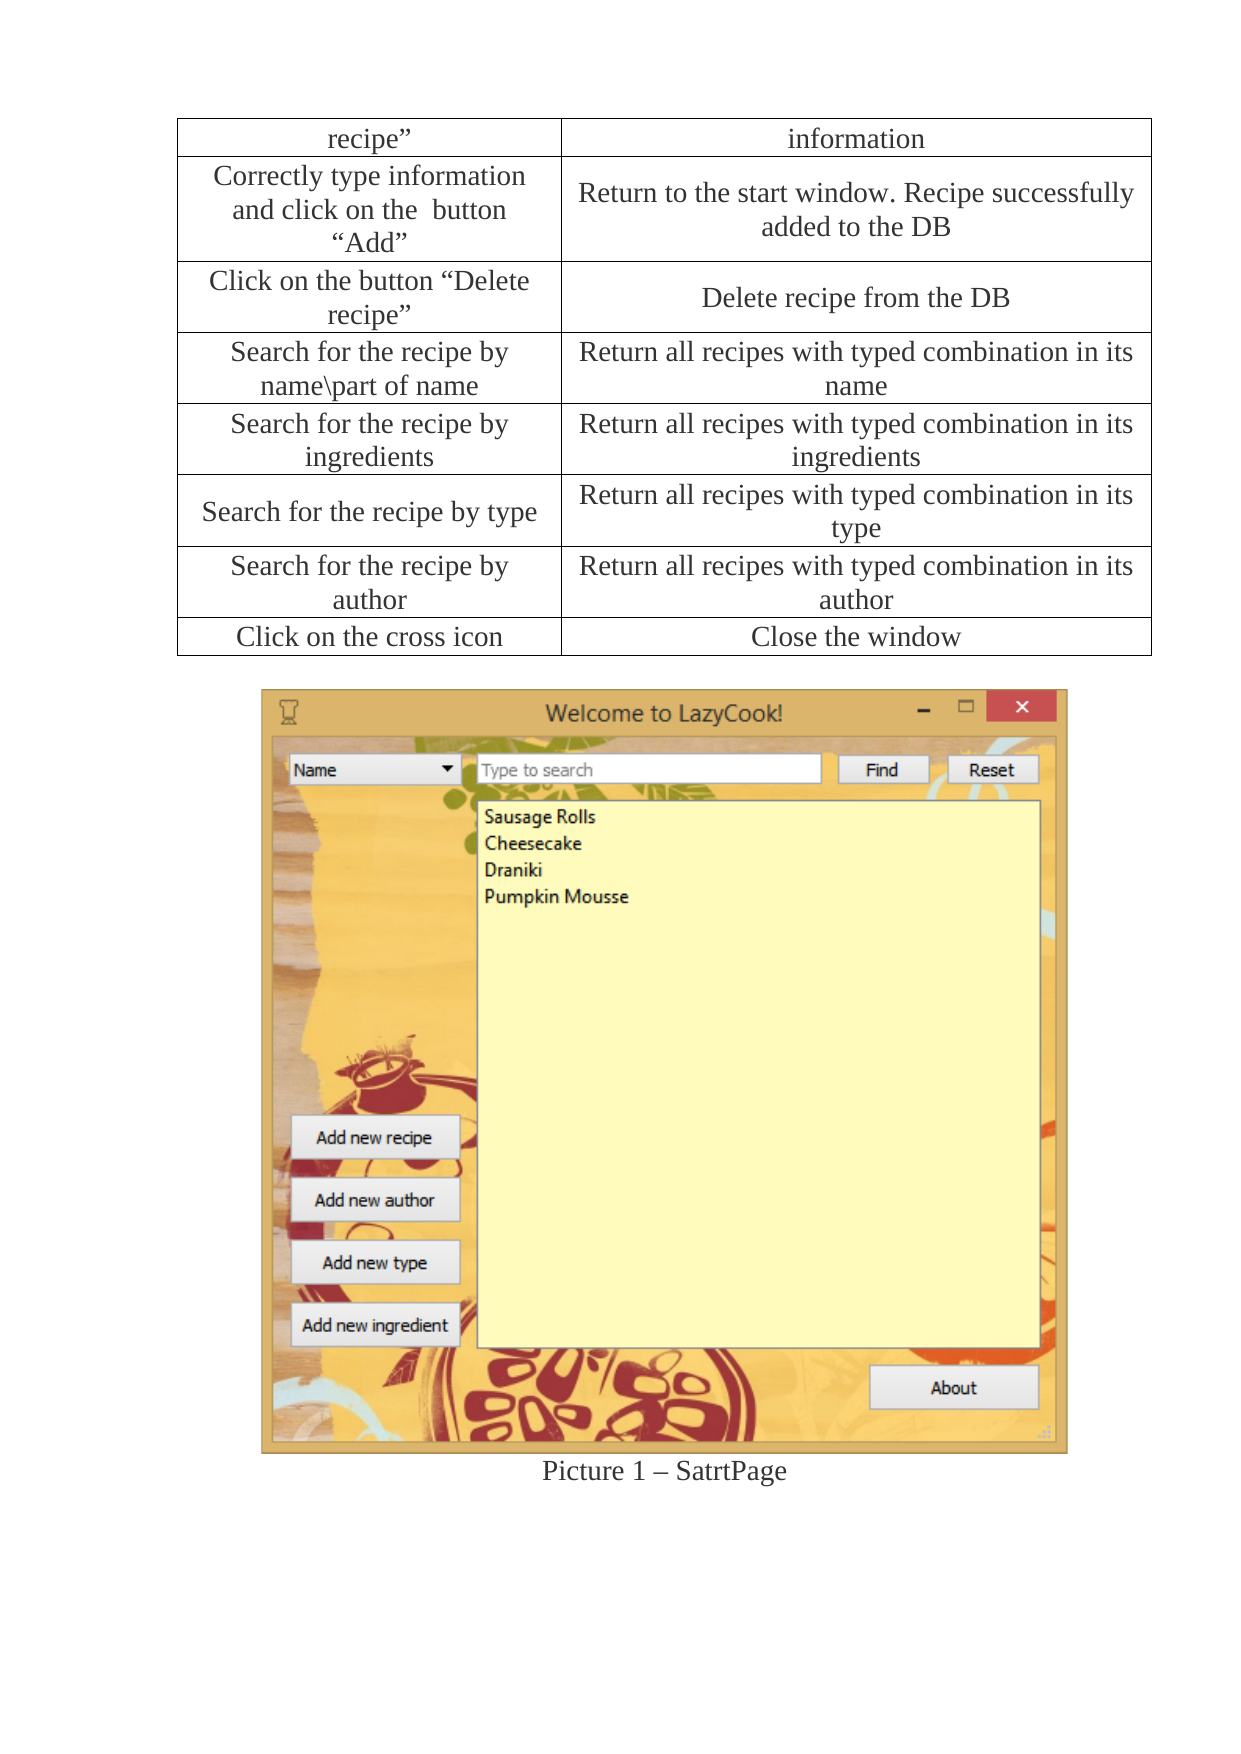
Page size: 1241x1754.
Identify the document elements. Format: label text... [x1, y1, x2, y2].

table_cell Click on the button “Delete recipe” [178, 262, 561, 332]
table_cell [562, 119, 1151, 156]
table_cell Return to the start window. Recipe successfully added to the DB [562, 157, 1151, 261]
table_cell Close the window [562, 618, 1151, 654]
table_cell Search for the recipe by author [178, 547, 561, 617]
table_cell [178, 119, 561, 156]
table_cell Return all recipes with typed combination in its name [562, 333, 1151, 403]
table_cell Correctly type information and click on the button “Add” [178, 157, 561, 261]
table_cell Click on the cross icon [178, 618, 561, 654]
table_cell Return all recipes with typed combination in its author [562, 547, 1151, 617]
table_cell Return all recipes with typed combination in its ingredients [562, 404, 1151, 474]
table_cell Search for the recipe by name\part of name [178, 333, 561, 403]
picture [261, 689, 1068, 1454]
table_cell Delete recipe from the DB [562, 262, 1151, 332]
list Picture 1 – SatrtPage [177, 1453, 1152, 1487]
table_cell Return all recipes with typed combination in its type [562, 475, 1151, 546]
table_cell Search for the recipe by ingredients [178, 404, 561, 474]
table_cell Search for the recipe by type [178, 475, 561, 546]
